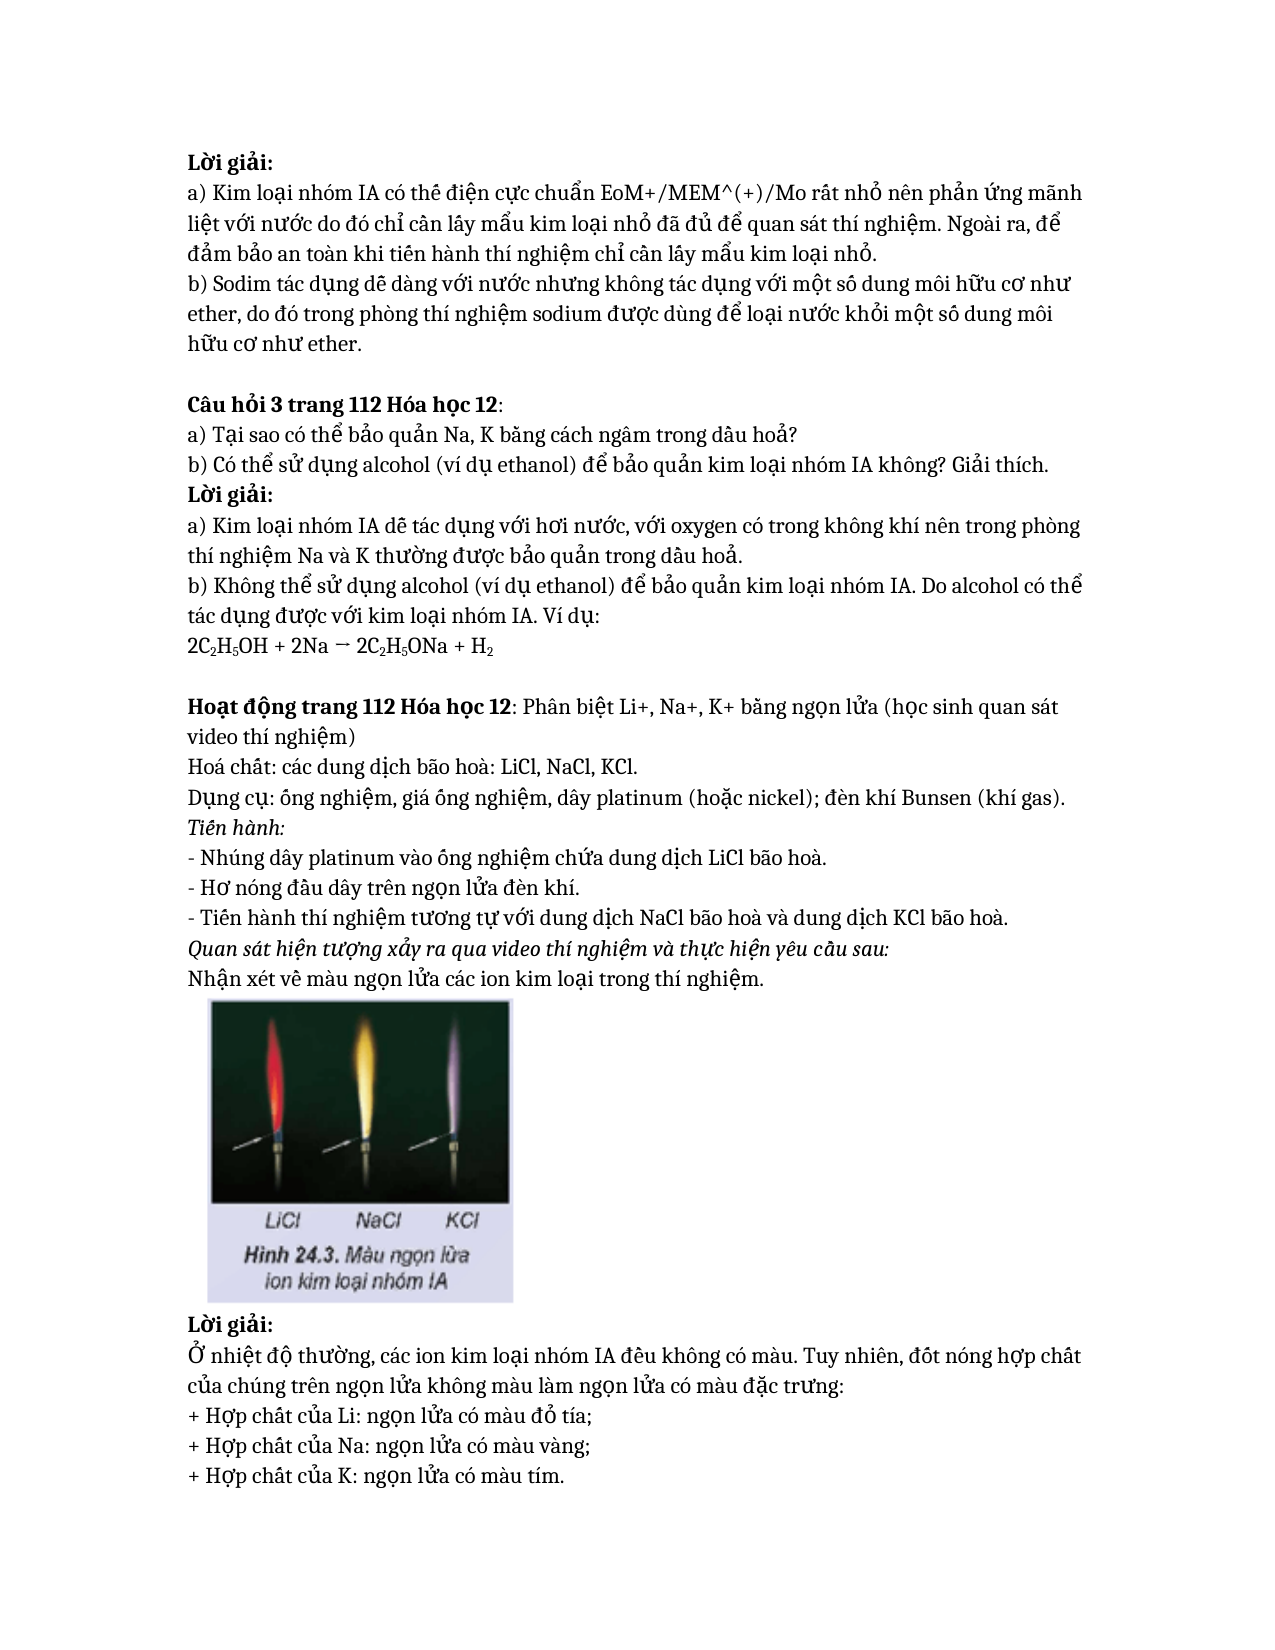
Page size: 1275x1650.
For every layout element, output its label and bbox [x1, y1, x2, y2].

picture [206, 995, 519, 1309]
text [187, 150, 1087, 1489]
